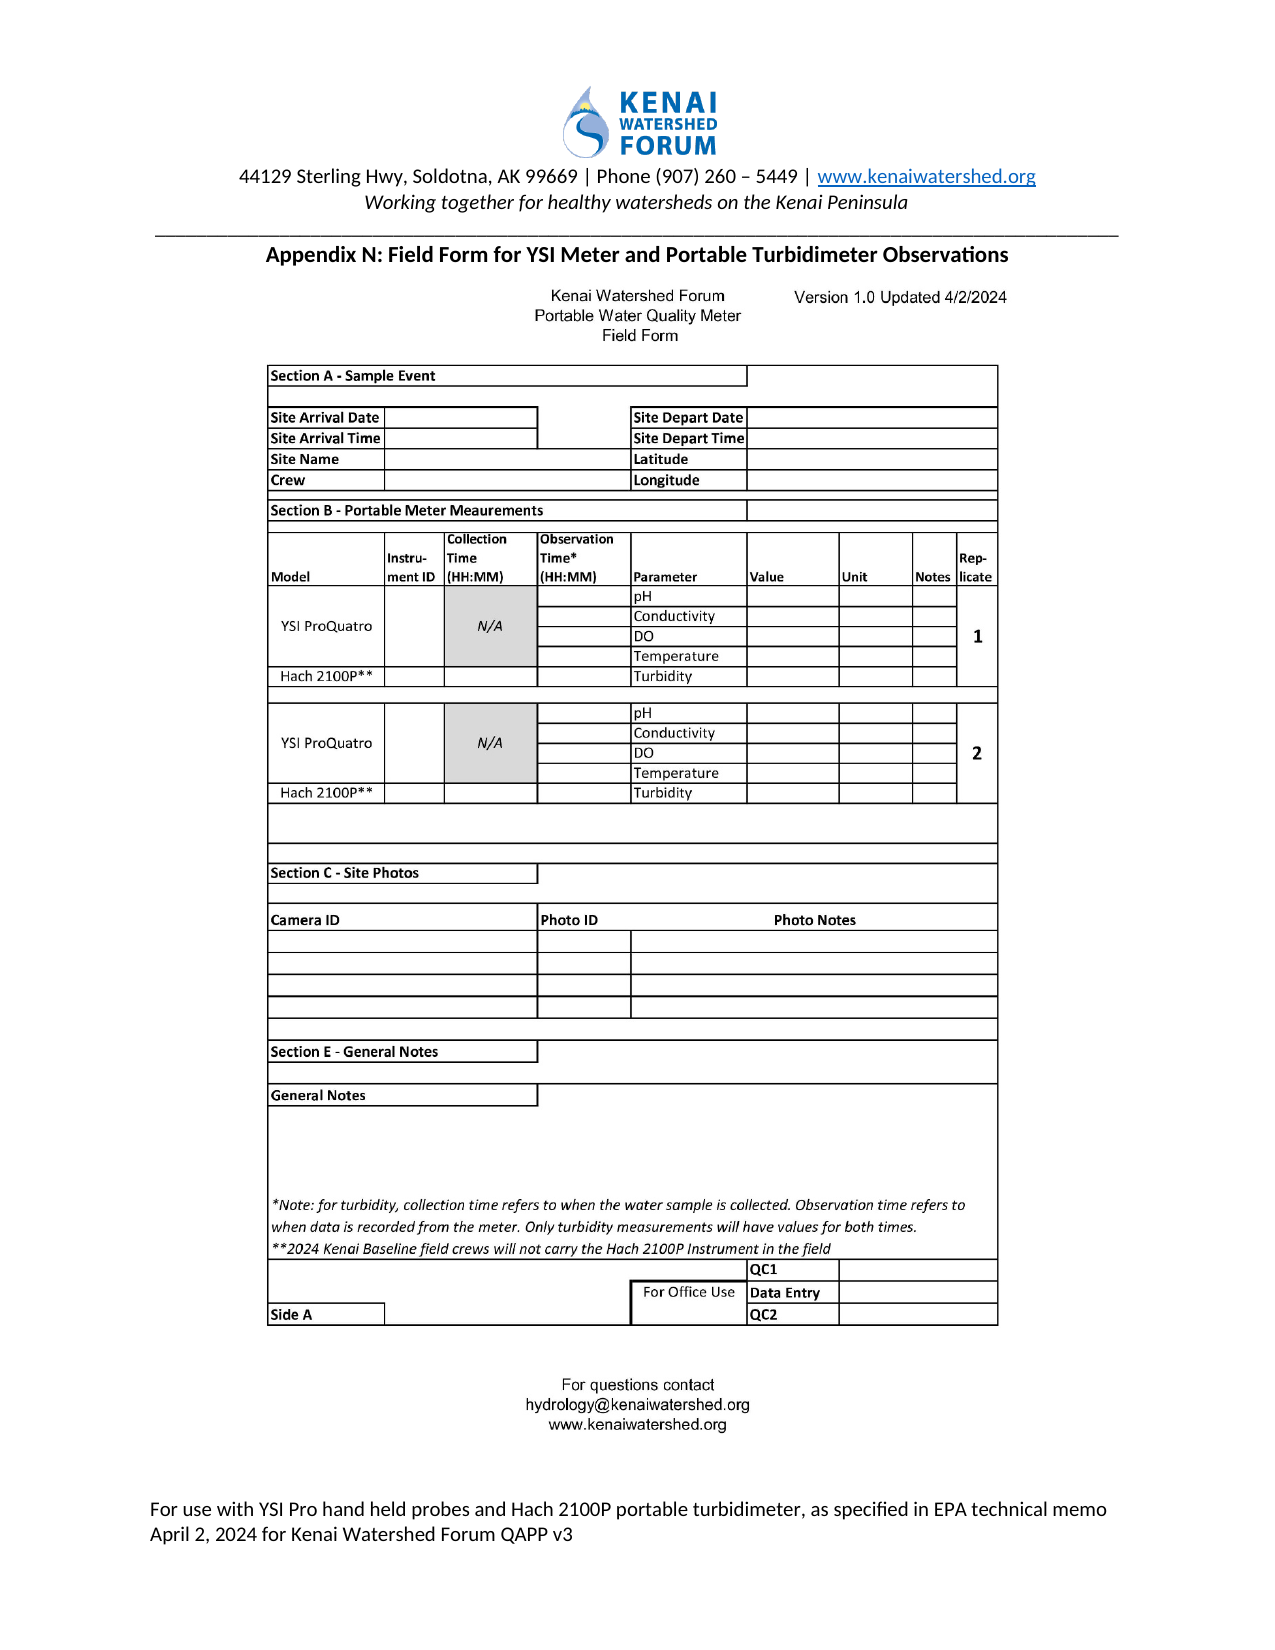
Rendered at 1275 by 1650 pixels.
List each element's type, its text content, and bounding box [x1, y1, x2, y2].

picture [556, 75, 719, 164]
picture [194, 286, 1081, 1434]
text Appendix N: Field Form for YSI Meter and Portable Turbidimeter Observations [150, 240, 1125, 268]
